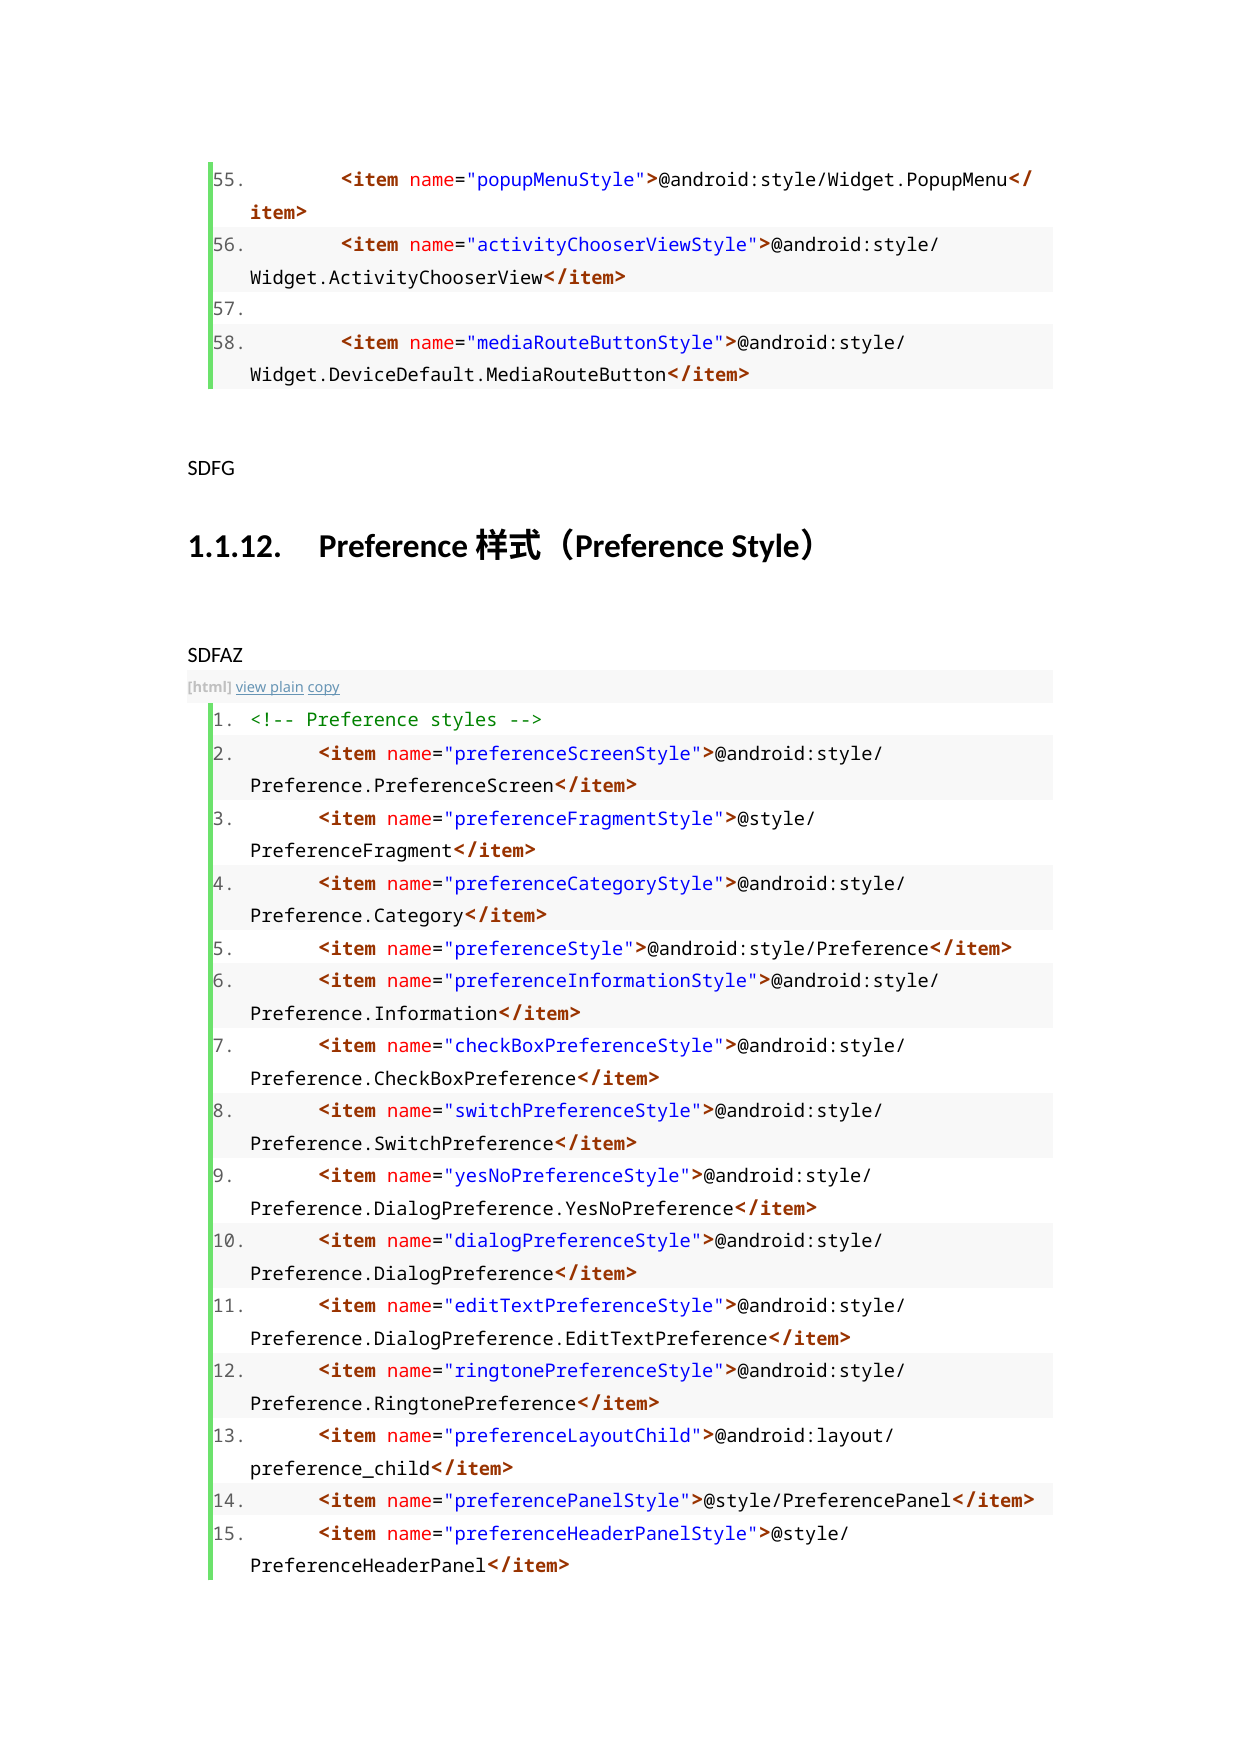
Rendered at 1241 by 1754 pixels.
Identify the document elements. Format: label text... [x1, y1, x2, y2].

text SDFAZ [187, 638, 1053, 670]
text [html] view plain copy [187, 670, 1053, 703]
list <item name="switchPreferenceStyle">@android:style/Preference.SwitchPreference</item> [213, 1093, 1053, 1158]
subtitle Preference样式（Preference Style） [187, 511, 1053, 576]
list <item name="mediaRouteButtonStyle">@android:style/Widget.DeviceDefault.MediaRouteButton</item> [213, 324, 1053, 389]
list <item name="preferenceHeaderPanelStyle">@style/PreferenceHeaderPanel</item> [213, 1515, 1053, 1580]
list <item name="preferenceInformationStyle">@android:style/Preference.Information</item> [213, 963, 1053, 1028]
text SDFG [187, 451, 1053, 484]
list <item name="preferenceScreenStyle">@android:style/Preference.PreferenceScreen</item> [213, 735, 1053, 800]
list <item name="ringtonePreferenceStyle">@android:style/Preference.RingtonePreference</item> [213, 1353, 1053, 1418]
list <item name="preferencePanelStyle">@style/PreferencePanel</item> [213, 1483, 1053, 1515]
list <item name="popupMenuStyle">@android:style/Widget.PopupMenu</item> [213, 162, 1053, 227]
list <item name="preferenceStyle">@android:style/Preference</item> [213, 930, 1053, 963]
list <item name="editTextPreferenceStyle">@android:style/Preference.DialogPreference.EditTextPreference</item> [213, 1288, 1053, 1353]
list <item name="yesNoPreferenceStyle">@android:style/Preference.DialogPreference.YesNoPreference</item> [213, 1158, 1053, 1223]
list <item name="preferenceCategoryStyle">@android:style/Preference.Category</item> [213, 865, 1053, 930]
list <item name="checkBoxPreferenceStyle">@android:style/Preference.CheckBoxPreference</item> [213, 1028, 1053, 1093]
list <!-- Preference styles --> [213, 703, 1053, 735]
list <item name="preferenceLayoutChild">@android:layout/preference_child</item> [213, 1418, 1053, 1483]
list <item name="activityChooserViewStyle">@android:style/Widget.ActivityChooserView</item> [213, 227, 1053, 292]
list <item name="preferenceFragmentStyle">@style/PreferenceFragment</item> [213, 800, 1053, 865]
list <item name="dialogPreferenceStyle">@android:style/Preference.DialogPreference</item> [213, 1223, 1053, 1288]
